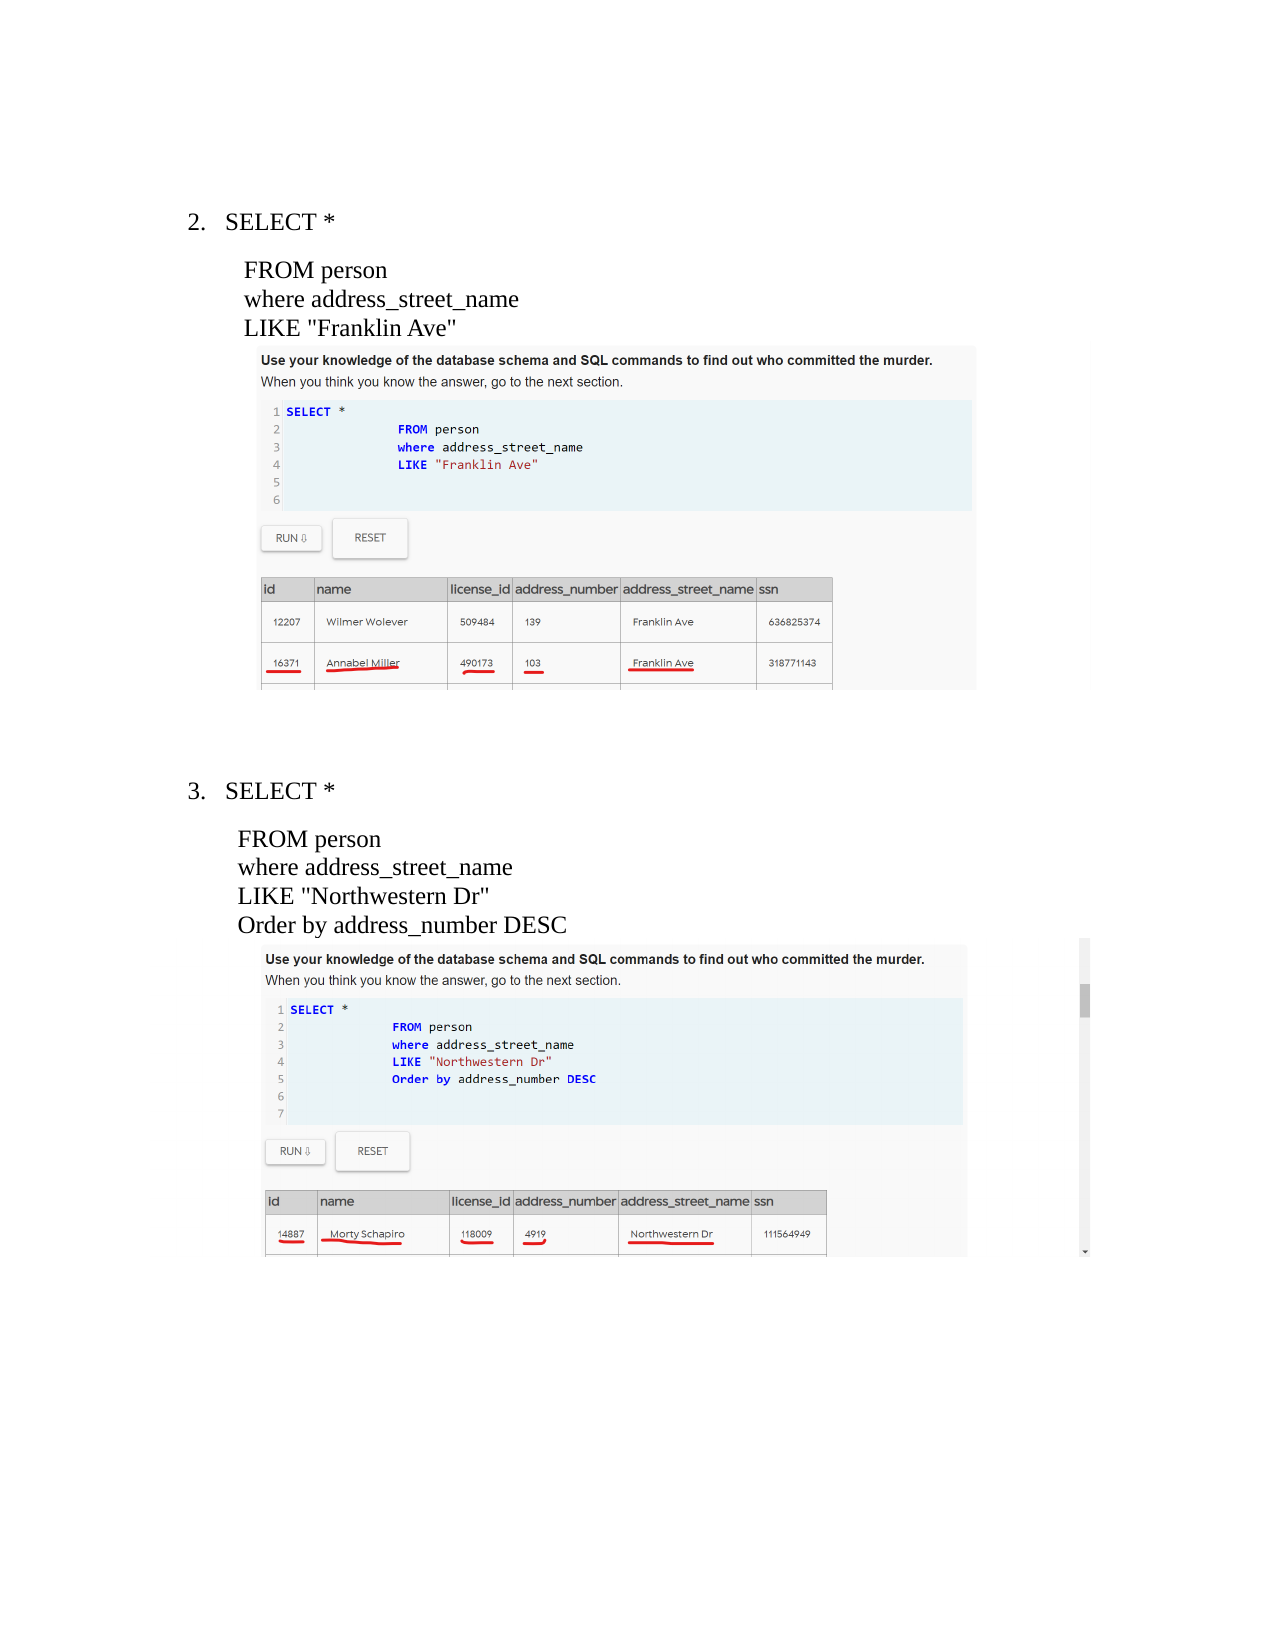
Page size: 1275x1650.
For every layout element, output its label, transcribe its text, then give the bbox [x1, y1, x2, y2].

text FROM person [150, 255, 1125, 284]
text FROM person [150, 824, 1125, 852]
picture [150, 341, 1091, 690]
picture [150, 938, 1091, 1257]
list SELECT * [187, 207, 1125, 236]
text LIKE "Franklin Ave" [150, 313, 1125, 341]
text LIKE "Northwestern Dr" [150, 881, 1125, 910]
text where address_street_name [150, 284, 1125, 313]
text where address_street_name [150, 852, 1125, 881]
text Order by address_number DESC [150, 910, 1125, 939]
list SELECT * [187, 776, 1125, 805]
